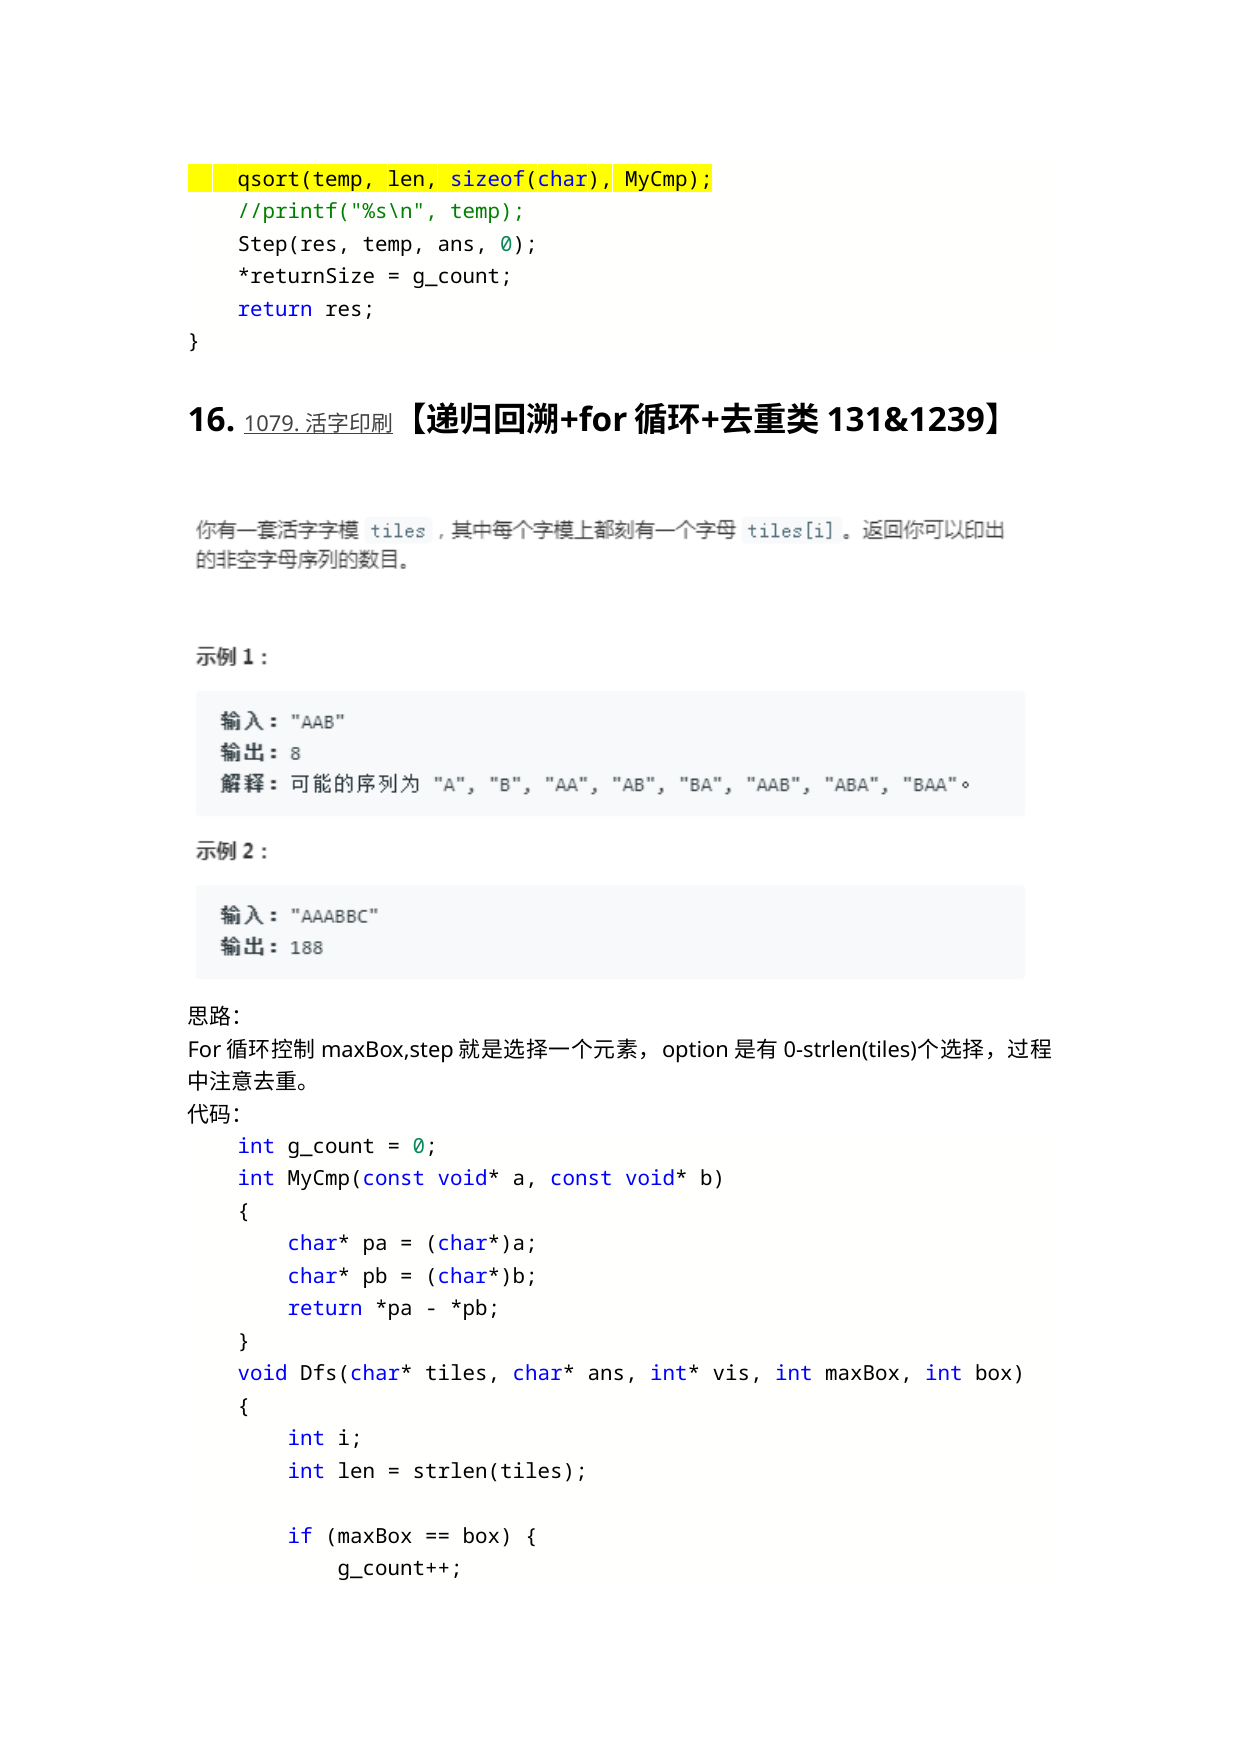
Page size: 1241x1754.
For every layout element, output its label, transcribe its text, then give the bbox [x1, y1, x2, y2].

text //printf("%s\n", temp); [187, 194, 1053, 227]
text void Dfs(char* tiles, char* ans, int* vis, int maxBox, int box) [187, 1356, 1053, 1389]
text g_count++; [187, 1551, 1053, 1584]
text int i; [187, 1421, 1053, 1454]
text char* pa = (char*)a; [187, 1226, 1053, 1259]
text return *pa - *pb; [187, 1291, 1053, 1324]
text } [187, 1324, 1053, 1356]
text } [187, 324, 1053, 357]
text int g_count = 0; [187, 1129, 1053, 1161]
text Step(res, temp, ans, 0); [187, 227, 1053, 259]
text { [187, 1389, 1053, 1421]
text For循环控制maxBox,step就是选择一个元素，option是有0-strlen(tiles)个选择，过程中注意去重。 [187, 1031, 1053, 1096]
text if (maxBox == box) { [187, 1519, 1053, 1551]
text 代码： [187, 1096, 1053, 1129]
text { [187, 1194, 1053, 1226]
text int len = strlen(tiles); [187, 1454, 1053, 1486]
text qsort(temp, len, sizeof(char), MyCmp); [187, 162, 1053, 194]
subtitle 16. 1079. 活字印刷【递归回溯+for循环+去重类131&1239】 [187, 384, 1053, 449]
text *returnSize = g_count; [187, 259, 1053, 292]
text int MyCmp(const void* a, const void* b) [187, 1161, 1053, 1194]
text 思路： [187, 999, 1053, 1031]
text return res; [187, 292, 1053, 324]
picture [187, 511, 1044, 984]
text char* pb = (char*)b; [187, 1259, 1053, 1291]
